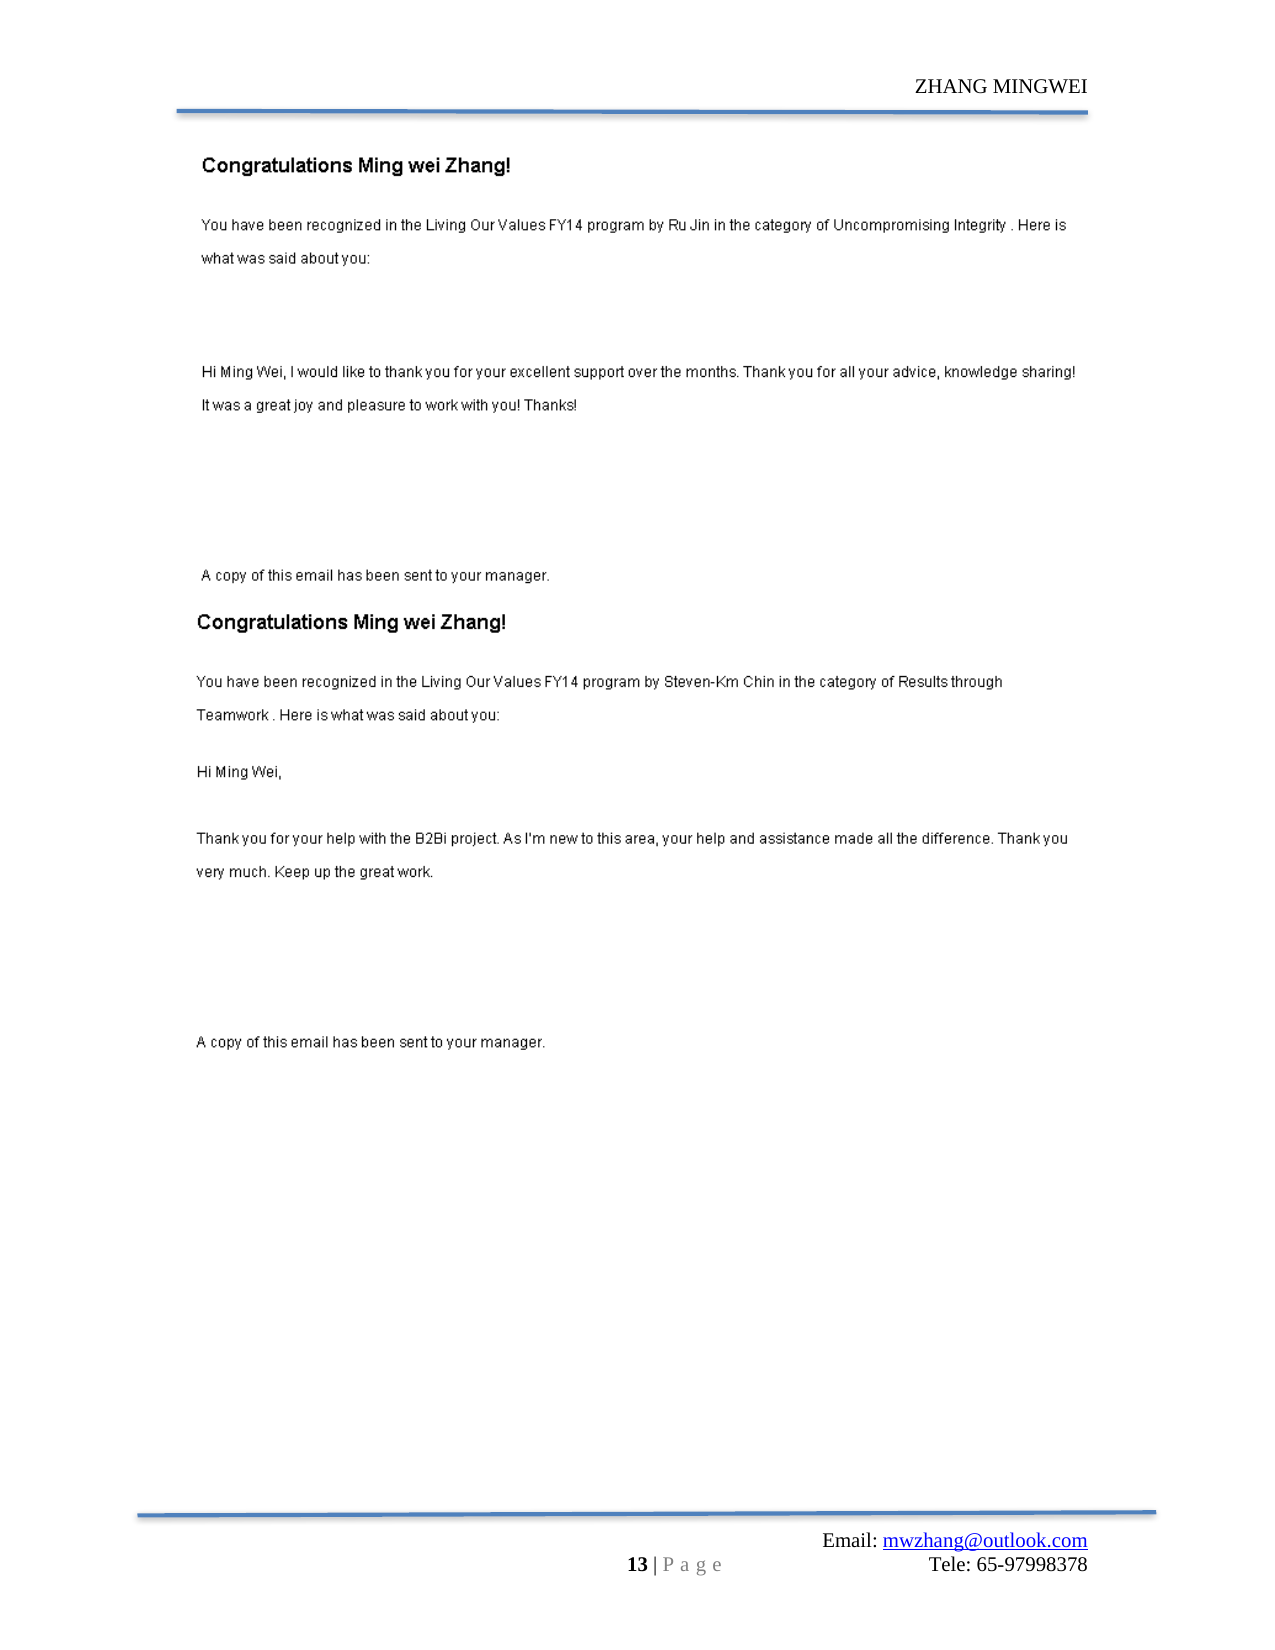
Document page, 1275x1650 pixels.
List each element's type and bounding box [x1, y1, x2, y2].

picture [187, 150, 1088, 1066]
